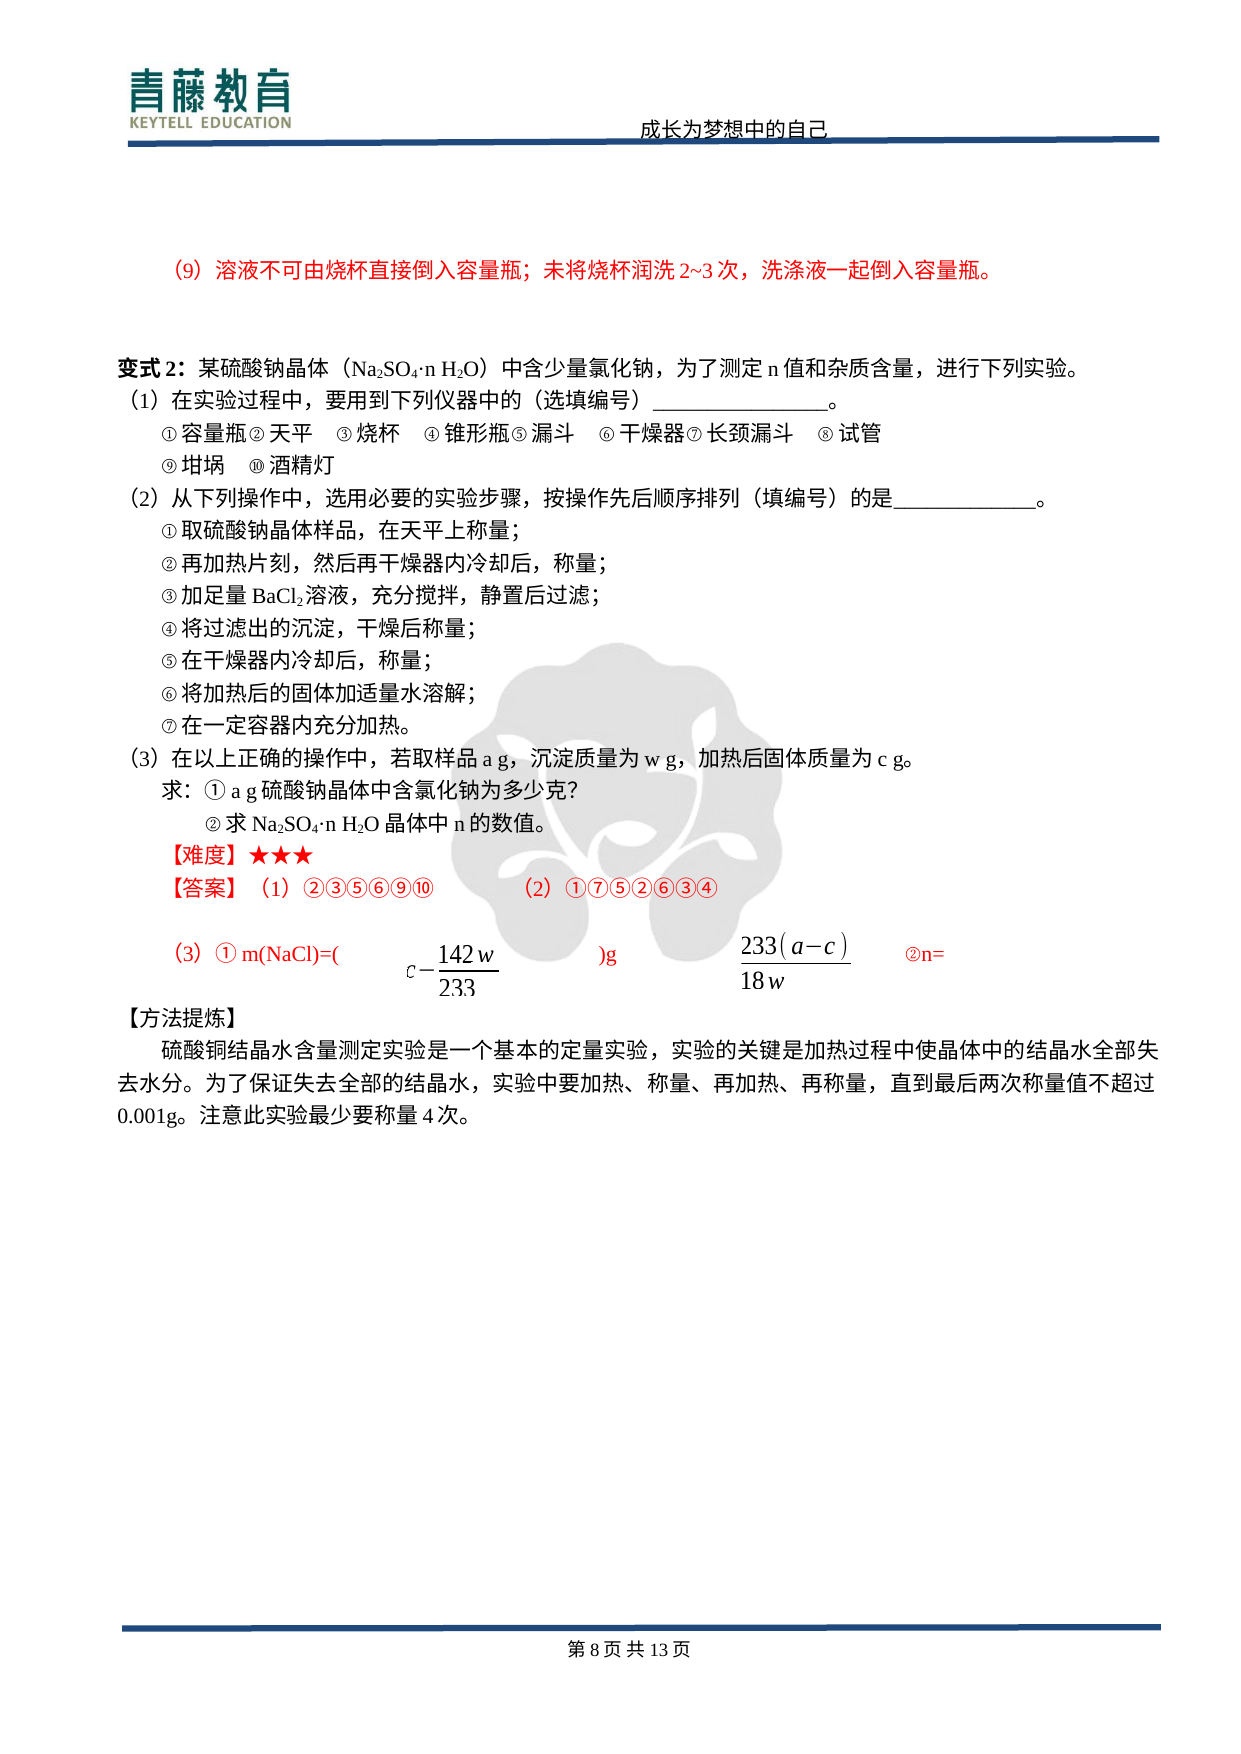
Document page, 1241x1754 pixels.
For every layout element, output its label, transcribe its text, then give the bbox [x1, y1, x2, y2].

text 【方法提炼】 [117, 1001, 1159, 1033]
text （9）溶液不可由烧杯直接倒入容量瓶；未将烧杯润洗2~3次，洗涤液一起倒入容量瓶。 [117, 253, 1159, 286]
text 【答案】（1）②③⑤⑥⑨⑩ （2）①⑦⑤②⑥③④ [117, 871, 1159, 936]
text 硫酸铜结晶水含量测定实验是一个基本的定量实验，实验的关键是加热过程中使晶体中的结晶水全部失去水分。为了保证失去全部的结晶水，实验中要加热、称量、再加热、再称量，直到最后两次称量值不超过0.001g。注意此实验最少要称量4次。 [117, 1033, 1159, 1131]
text 【难度】★★★ [117, 838, 1159, 871]
picture [113, 51, 303, 134]
text （3）①m(NaCl)=( )g ②n= [117, 936, 1159, 968]
text 变式2：某硫酸钠晶体（Na2SO4·n H2O）中含少量氯化钠，为了测定n值和杂质含量，进行下列实验。 （1）在实验过程中，要用到下列仪器中的（选填编号）________________。 ①容量瓶 ②天平 ③烧杯 ④锥形瓶 ⑤漏斗 ⑥干燥器 ⑦长颈漏斗 ⑧试管 ⑨坩埚 ⑩酒精灯 （2）从下列操作中，选用必要的实验步骤，按操作先后顺序排列（填编号）的是_____________。 ①取硫酸钠晶体样品，在天平上称量； ②再加热片刻，然后再干燥器内冷却后，称量； ③加足量BaCl2溶液，充分搅拌，静置后过滤； ④将过滤出的沉淀，干燥后称量； ⑤在干燥器内冷却后，称量； ⑥将加热后的固体加适量水溶解； ⑦在一定容器内充分加热。 （3）在以上正确的操作中，若取样品a g，沉淀质量为w g，加热后固体质量为c g。 求：①a g硫酸钠晶体中含氯化钠为多少克？ ②求Na2SO4·n H2O晶体中n的数值。 [117, 351, 1159, 838]
